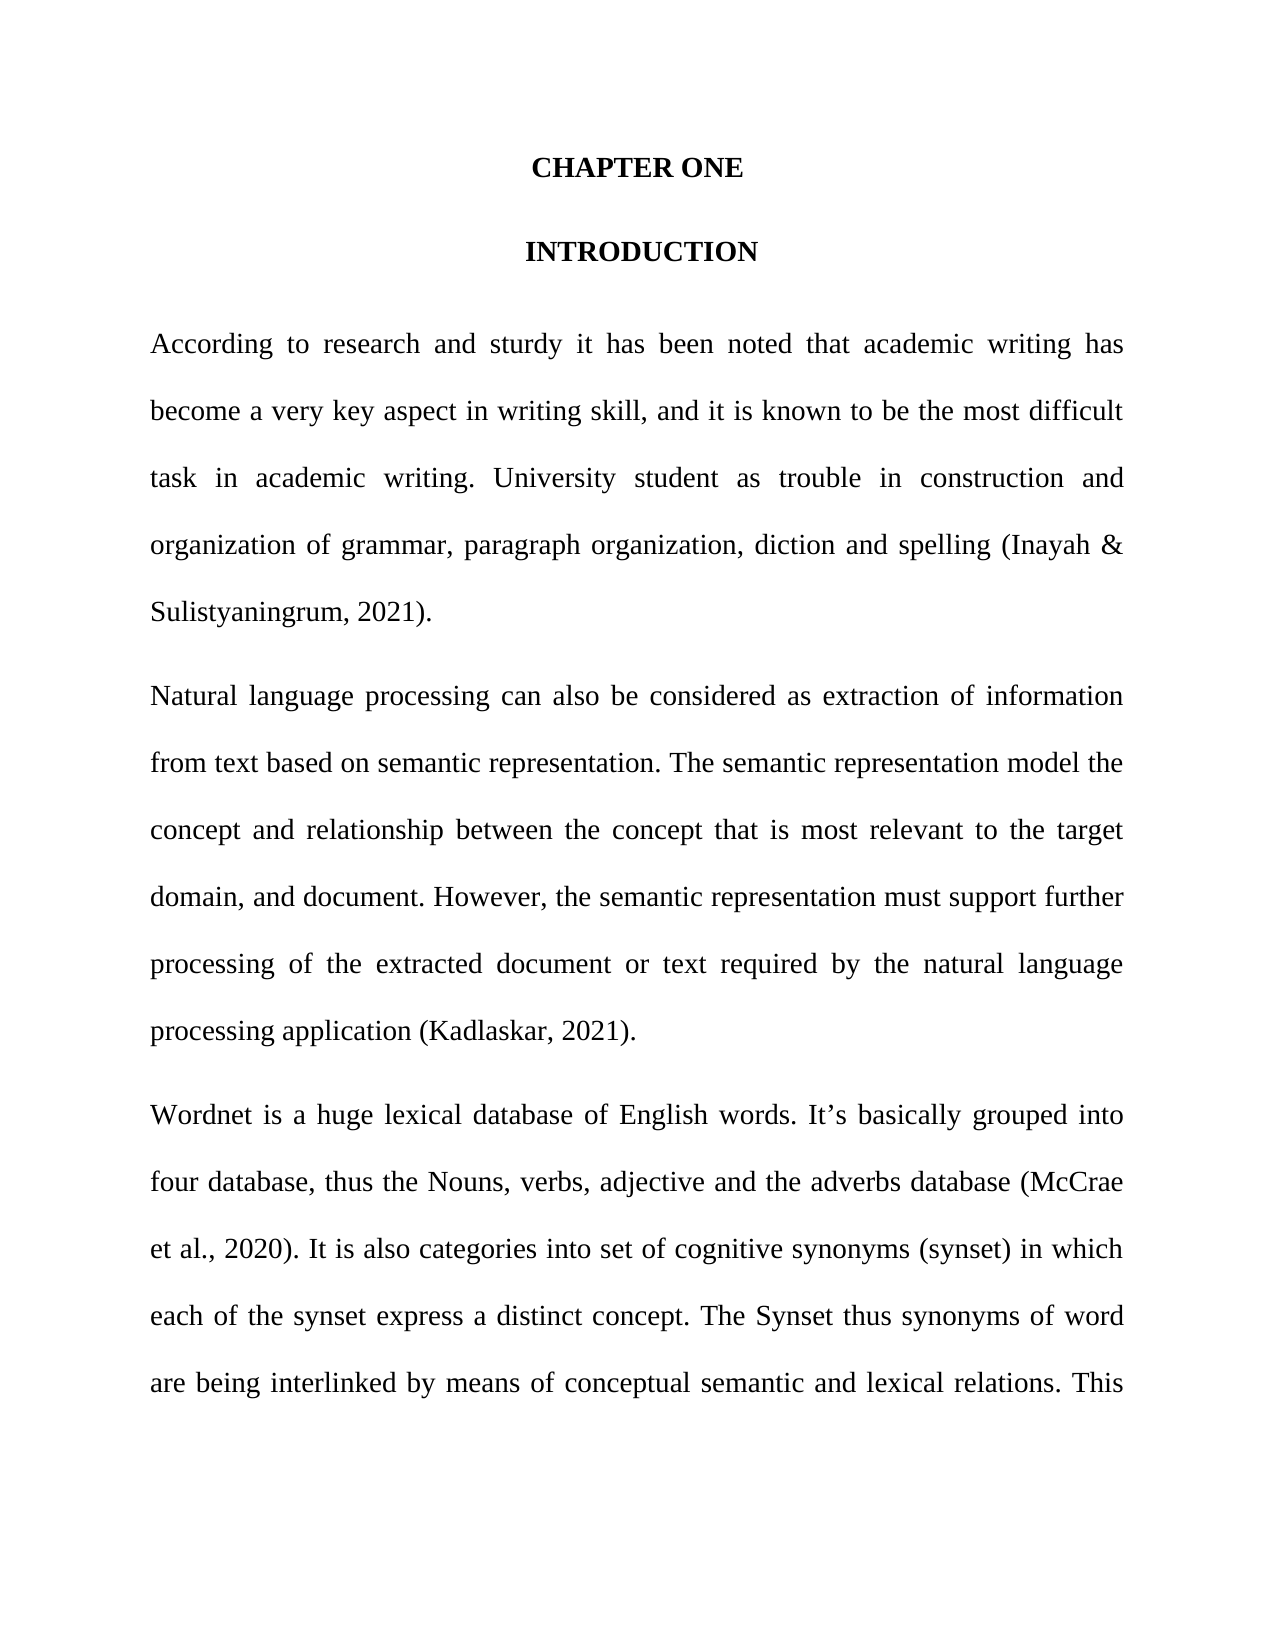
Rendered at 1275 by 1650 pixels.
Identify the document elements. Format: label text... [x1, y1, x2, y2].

text According to research and sturdy it has been noted that academic writing has become a very key aspect in writing skill, and it is known to be the most difficult task in academic writing. University student as trouble in construction and organization of grammar, paragraph organization, diction and spelling (Inayah & Sulistyaningrum, 2021). [150, 326, 1125, 628]
text INTRODUCTION [150, 234, 1125, 267]
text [150, 1097, 1125, 1399]
text CHAPTER ONE [150, 150, 1125, 183]
text Natural language processing can also be considered as extraction of information from text based on semantic representation. The semantic representation model the concept and relationship between the concept that is most relevant to the target domain, and document. However, the semantic representation must support further processing of the extracted document or text required by the natural language processing application (Kadlaskar, 2021). [150, 678, 1125, 1047]
